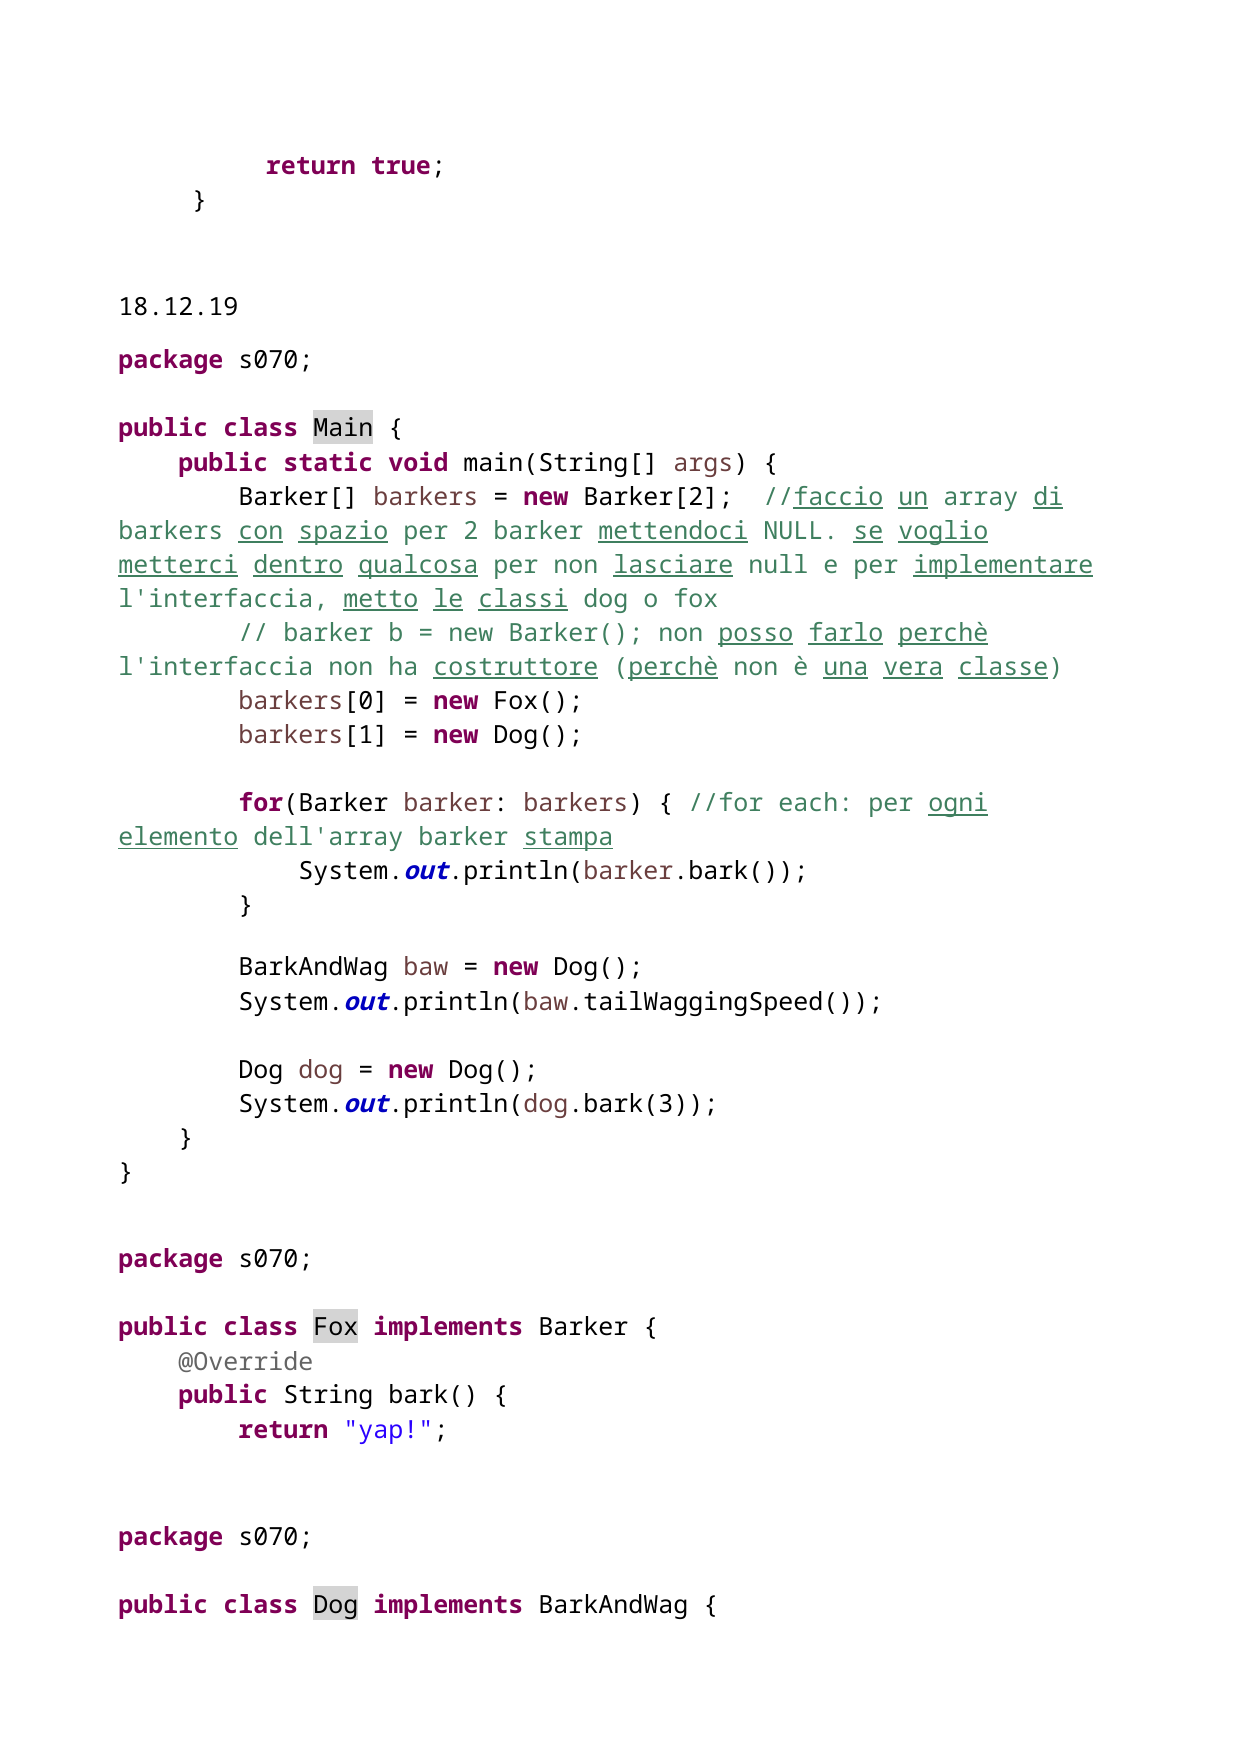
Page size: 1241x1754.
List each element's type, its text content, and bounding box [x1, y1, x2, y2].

text public class Main { [373, 410, 1122, 444]
text public class Fox implements Barker { [358, 1309, 1122, 1343]
text System.out.println(dog.bark(3)); [118, 1085, 1122, 1119]
text barkers[0] = new Fox(); [118, 683, 1122, 717]
text return "yap!"; [118, 1411, 1122, 1445]
text Dog dog = new Dog(); [118, 1051, 1122, 1085]
text } [118, 182, 1122, 216]
text 18.12.19 [118, 288, 1122, 323]
text public class Dog implements BarkAndWag { [358, 1586, 1122, 1620]
text // barker b = new Barker(); non posso farlo perchè l'interfaccia non ha costruttore (perchè non è una vera classe) [118, 614, 1122, 683]
text @Override [118, 1343, 1122, 1377]
text package s070; [118, 1241, 1122, 1275]
text } [118, 1153, 1122, 1187]
text return true; [118, 148, 1122, 182]
text for(Barker barker: barkers) { //for each: per ogni elemento dell'array barker stampa [118, 785, 1122, 853]
text public class Fox implements Barker { [118, 1309, 313, 1343]
text package s070; [118, 1518, 1122, 1552]
text } [118, 887, 1122, 921]
text BarkAndWag baw = new Dog(); [118, 949, 1122, 983]
text Barker[] barkers = new Barker[2]; //faccio un array di barkers con spazio per 2 barker mettendoci NULL. se voglio metterci dentro qualcosa per non lasciare null e per implementare l'interfaccia, metto le classi dog o fox [118, 478, 1122, 614]
text package s070; [118, 342, 1122, 376]
text System.out.println(baw.tailWaggingSpeed()); [118, 983, 1122, 1017]
text System.out.println(barker.bark()); [118, 853, 1122, 887]
text public static void main(String[] args) { [118, 444, 1122, 478]
text barkers[1] = new Dog(); [118, 717, 1122, 751]
text public class Dog implements BarkAndWag { [118, 1586, 313, 1620]
text } [118, 1119, 1122, 1153]
text public class Main { [118, 410, 313, 444]
text public String bark() { [118, 1377, 1122, 1411]
